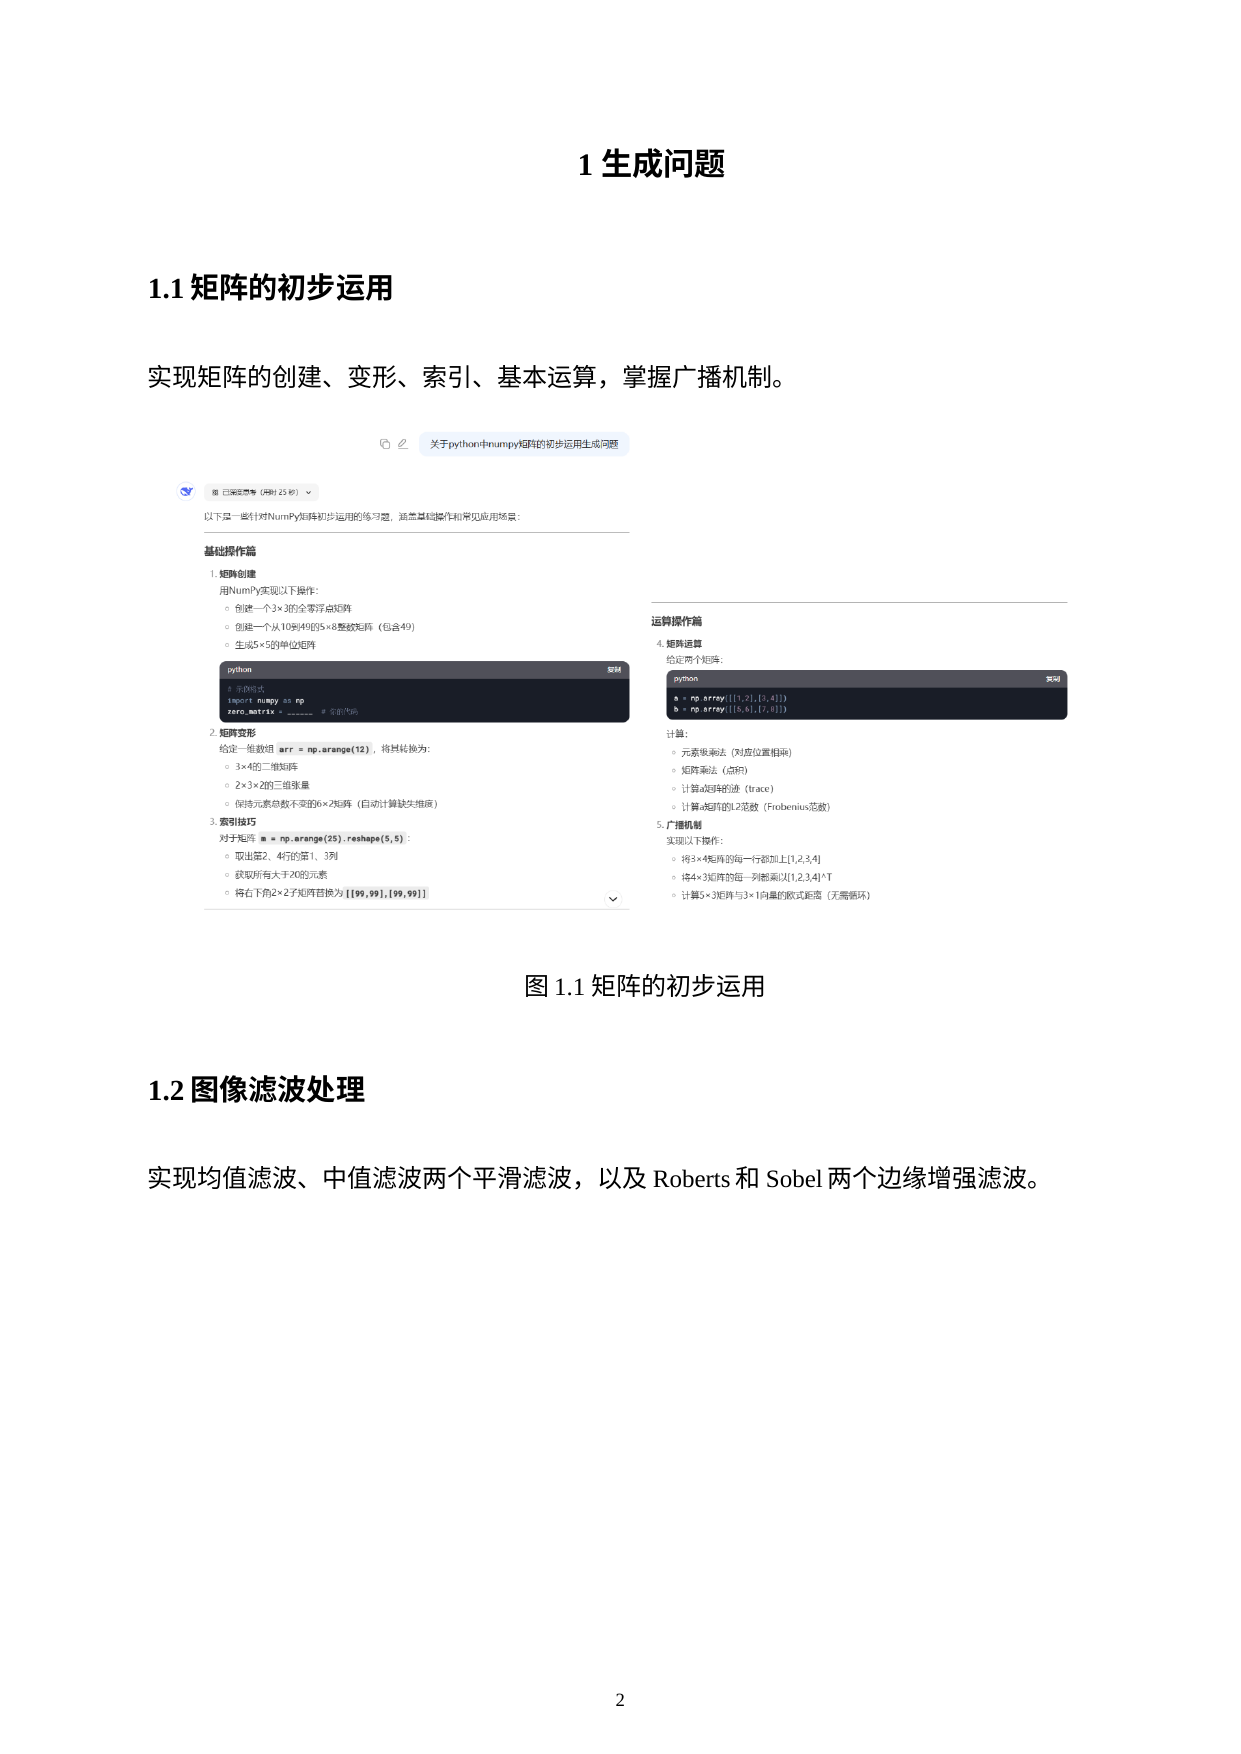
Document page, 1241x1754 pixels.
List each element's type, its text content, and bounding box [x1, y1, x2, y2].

text 1.1矩阵的初步运用 [148, 252, 1092, 320]
text 1 生成问题 [148, 128, 1092, 196]
text 实现均值滤波、中值滤波两个平滑滤波，以及Roberts和Sobel两个边缘增强滤波。 [148, 1143, 1092, 1211]
picture [647, 602, 1075, 910]
text 图1.1 矩阵的初步运用 [148, 951, 1092, 1019]
text 实现矩阵的创建、变形、索引、基本运算，掌握广播机制。 [148, 341, 1092, 409]
picture [172, 427, 642, 910]
text 1.2图像滤波处理 [148, 1054, 1092, 1122]
